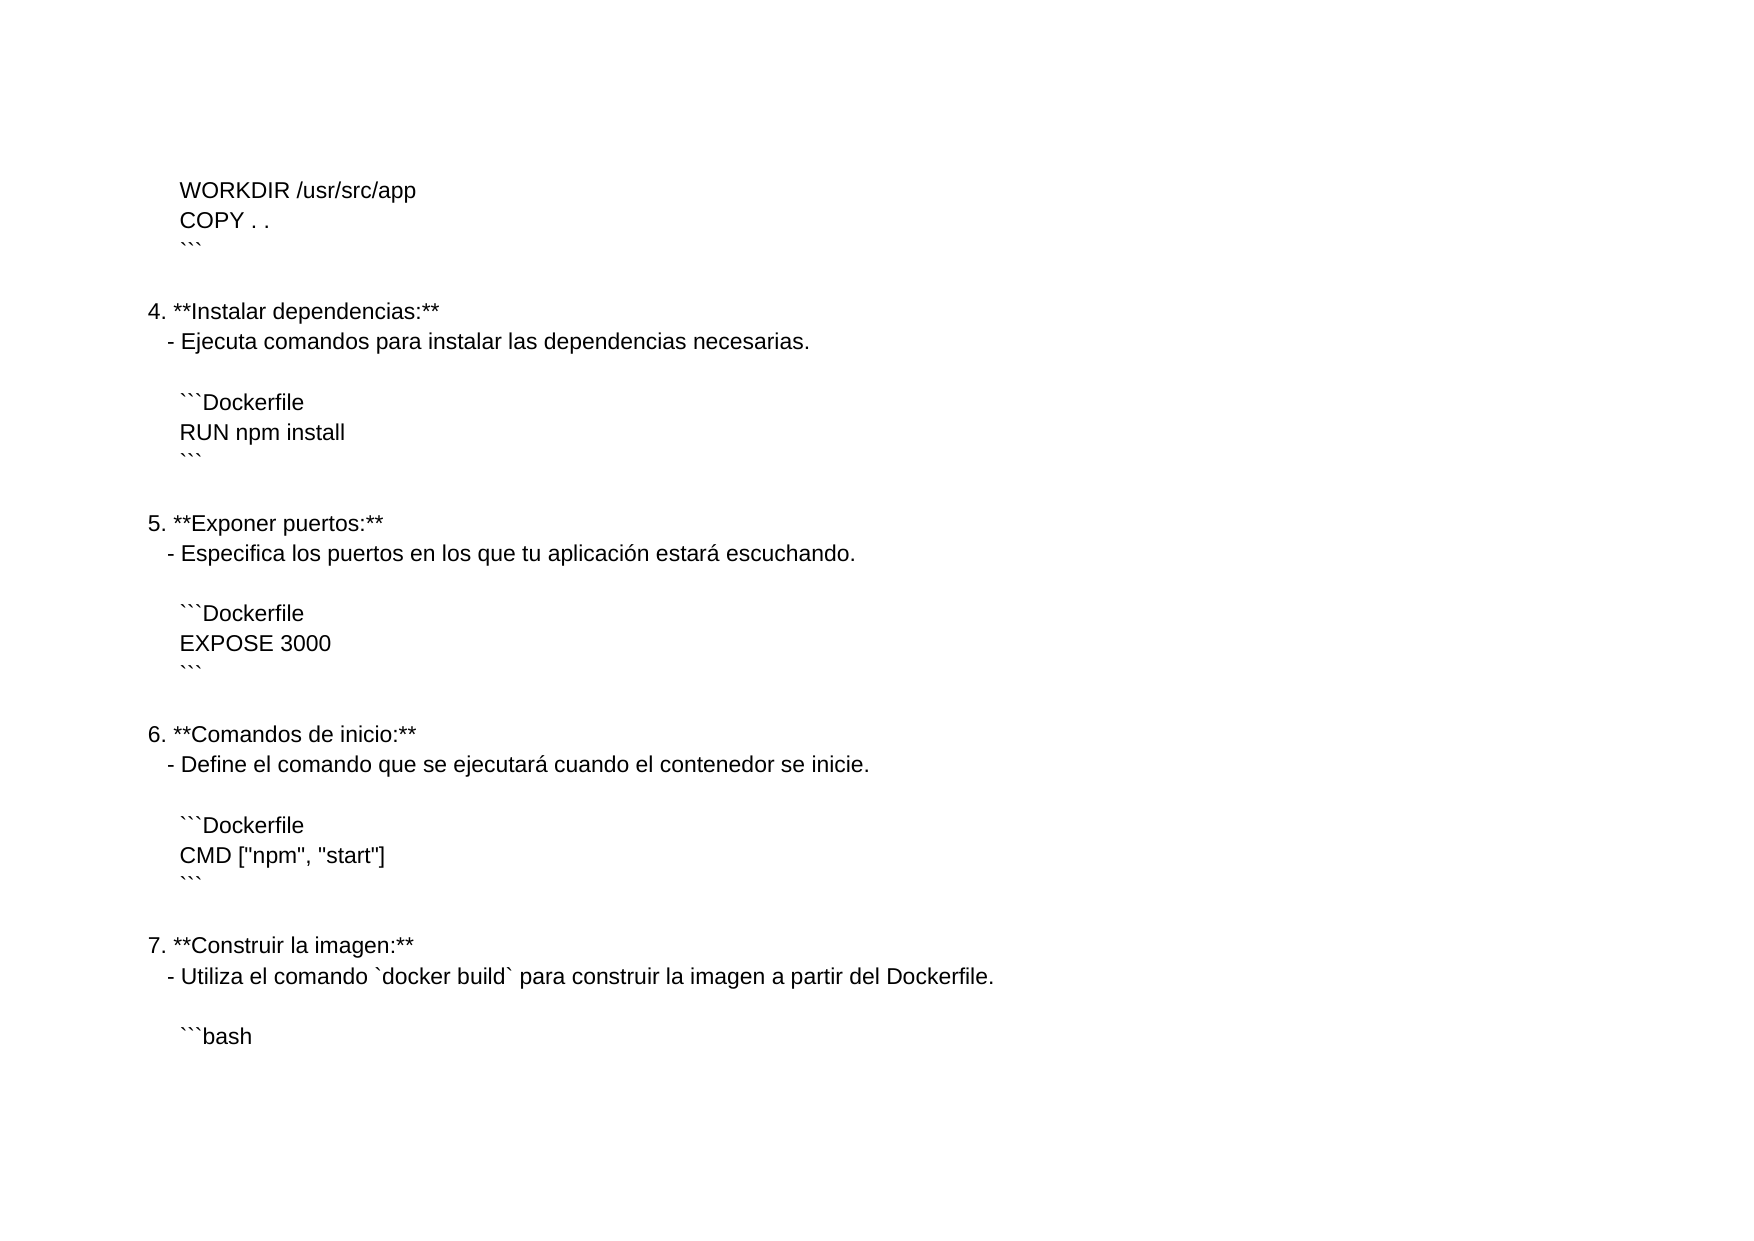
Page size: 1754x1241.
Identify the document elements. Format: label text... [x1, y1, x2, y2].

text CMD ["npm", "start"] [148, 842, 1606, 868]
text ``` [148, 238, 1606, 264]
text EXPOSE 3000 [148, 630, 1606, 657]
text - Ejecuta comandos para instalar las dependencias necesarias. [148, 328, 1606, 354]
text ```Dockerfile [148, 600, 1606, 626]
text ``` [148, 449, 1606, 475]
text 4. **Instalar dependencias:** [148, 298, 1606, 324]
text 5. **Exponer puertos:** [148, 509, 1606, 536]
text 6. **Comandos de inicio:** [148, 721, 1606, 747]
text - Utiliza el comando `docker build` para construir la imagen a partir del Dockerfile. [148, 963, 1606, 989]
text ``` [148, 872, 1606, 898]
text 7. **Construir la imagen:** [148, 932, 1606, 959]
text ``` [148, 661, 1606, 687]
text ```Dockerfile [148, 389, 1606, 415]
text RUN npm install [148, 419, 1606, 445]
text - Define el comando que se ejecutará cuando el contenedor se inicie. [148, 751, 1606, 777]
text ```Dockerfile [148, 812, 1606, 838]
text COPY . . [148, 207, 1606, 234]
text ```bash [148, 1023, 1606, 1049]
text WORKDIR /usr/src/app [148, 177, 1606, 203]
text - Especifica los puertos en los que tu aplicación estará escuchando. [148, 540, 1606, 566]
